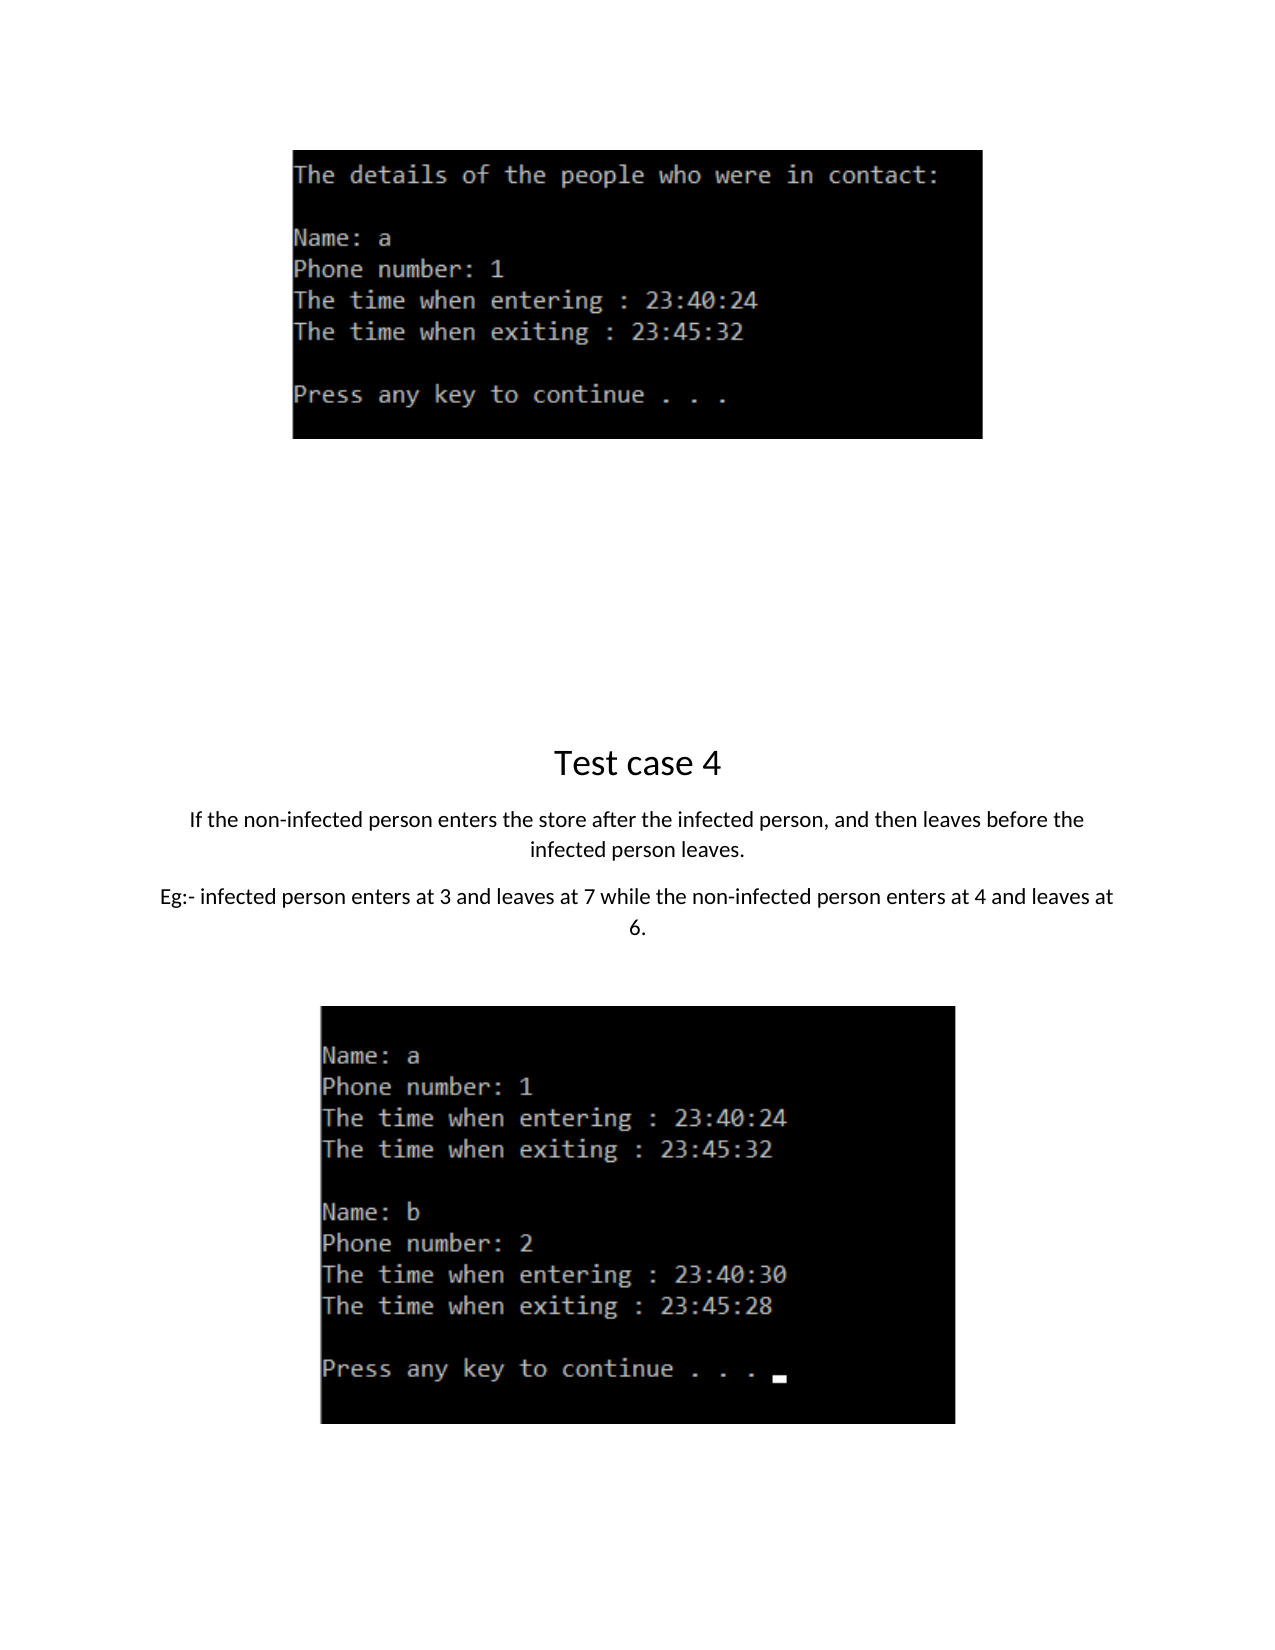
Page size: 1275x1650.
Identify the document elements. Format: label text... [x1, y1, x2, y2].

picture [292, 150, 983, 439]
text If the non-infected person enters the store after the infected person, and then leaves before the infected person leaves. [150, 805, 1125, 863]
text Eg:- infected person enters at 3 and leaves at 7 while the non-infected person enters at 4 and leaves at 6. [150, 882, 1125, 941]
text Test case 4 [150, 739, 1125, 785]
picture [319, 1006, 956, 1424]
